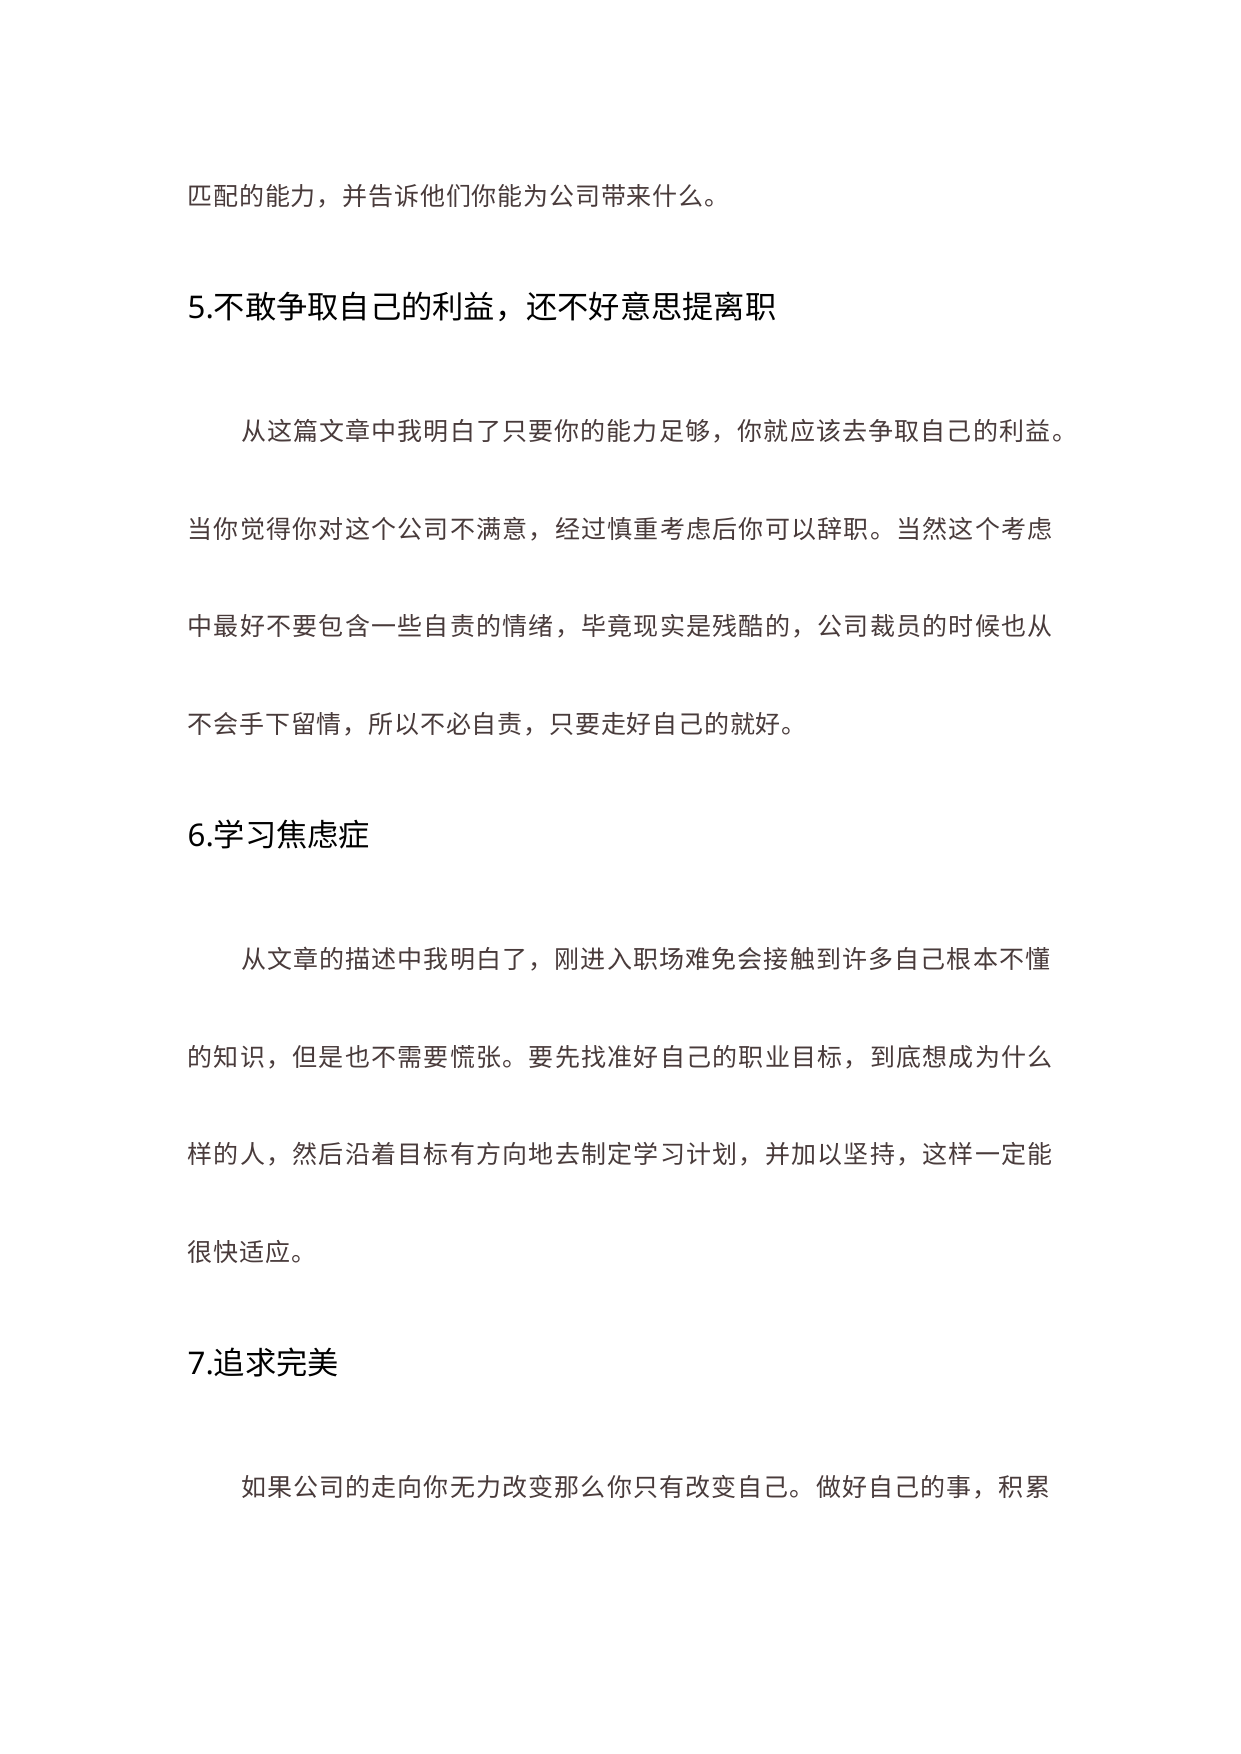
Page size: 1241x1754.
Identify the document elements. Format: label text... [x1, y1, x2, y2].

subtitle 6.学习焦虑症 [187, 800, 1053, 865]
text 从文章的描述中我明白了，刚进入职场难免会接触到许多自己根本不懂的知识，但是也不需要慌张。要先找准好自己的职业目标，到底想成为什么样的人，然后沿着目标有方向地去制定学习计划，并加以坚持，这样一定能很快适应。 [187, 925, 1053, 1283]
subtitle 5.不敢争取自己的利益，还不好意思提离职 [187, 272, 1053, 337]
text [187, 1453, 1053, 1518]
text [187, 162, 1053, 227]
subtitle 7.追求完美 [187, 1328, 1053, 1393]
text 从这篇文章中我明白了只要你的能力足够，你就应该去争取自己的利益。当你觉得你对这个公司不满意，经过慎重考虑后你可以辞职。当然这个考虑中最好不要包含一些自责的情绪，毕竟现实是残酷的，公司裁员的时候也从不会手下留情，所以不必自责，只要走好自己的就好。 [187, 397, 1053, 755]
